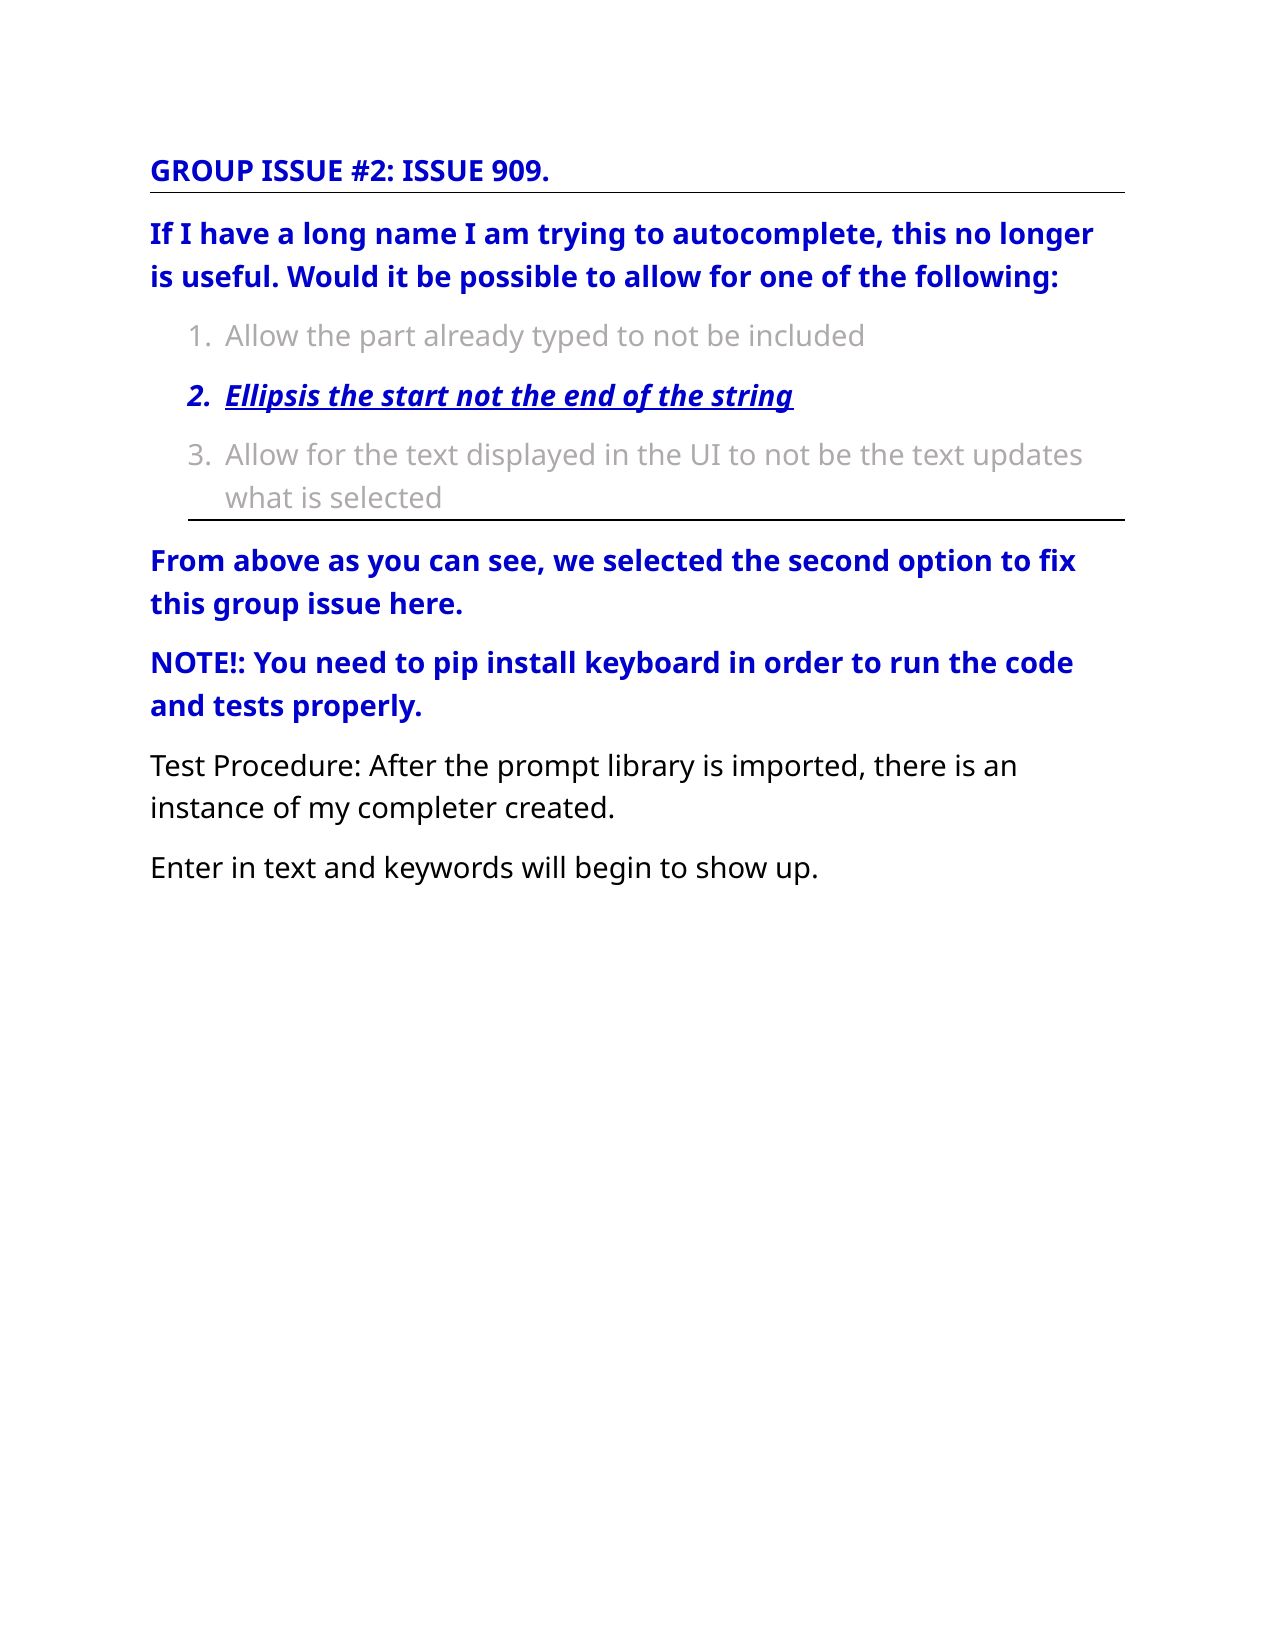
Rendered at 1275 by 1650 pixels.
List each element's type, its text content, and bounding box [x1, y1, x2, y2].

text If I have a long name I am trying to autocomplete, this no longer is useful. Would it be possible to allow for one of the following: [150, 213, 1125, 296]
text Test Procedure: After the prompt library is imported, there is an instance of my completer created. [150, 745, 1125, 827]
text Enter in text and keywords will begin to show up. [150, 847, 1125, 887]
text From above as you can see, we selected the second option to fix this group issue here. [150, 540, 1125, 623]
text NOTE!: You need to pip install keyboard in order to run the code and tests properly. [150, 643, 1125, 725]
text GROUP ISSUE #2: ISSUE 909. [150, 150, 1125, 192]
list Allow for the text displayed in the UI to not be the text updates what is selected [187, 434, 1125, 521]
list Ellipsis the start not the end of the string [187, 375, 1125, 414]
list Allow the part already typed to not be included [187, 315, 1125, 355]
